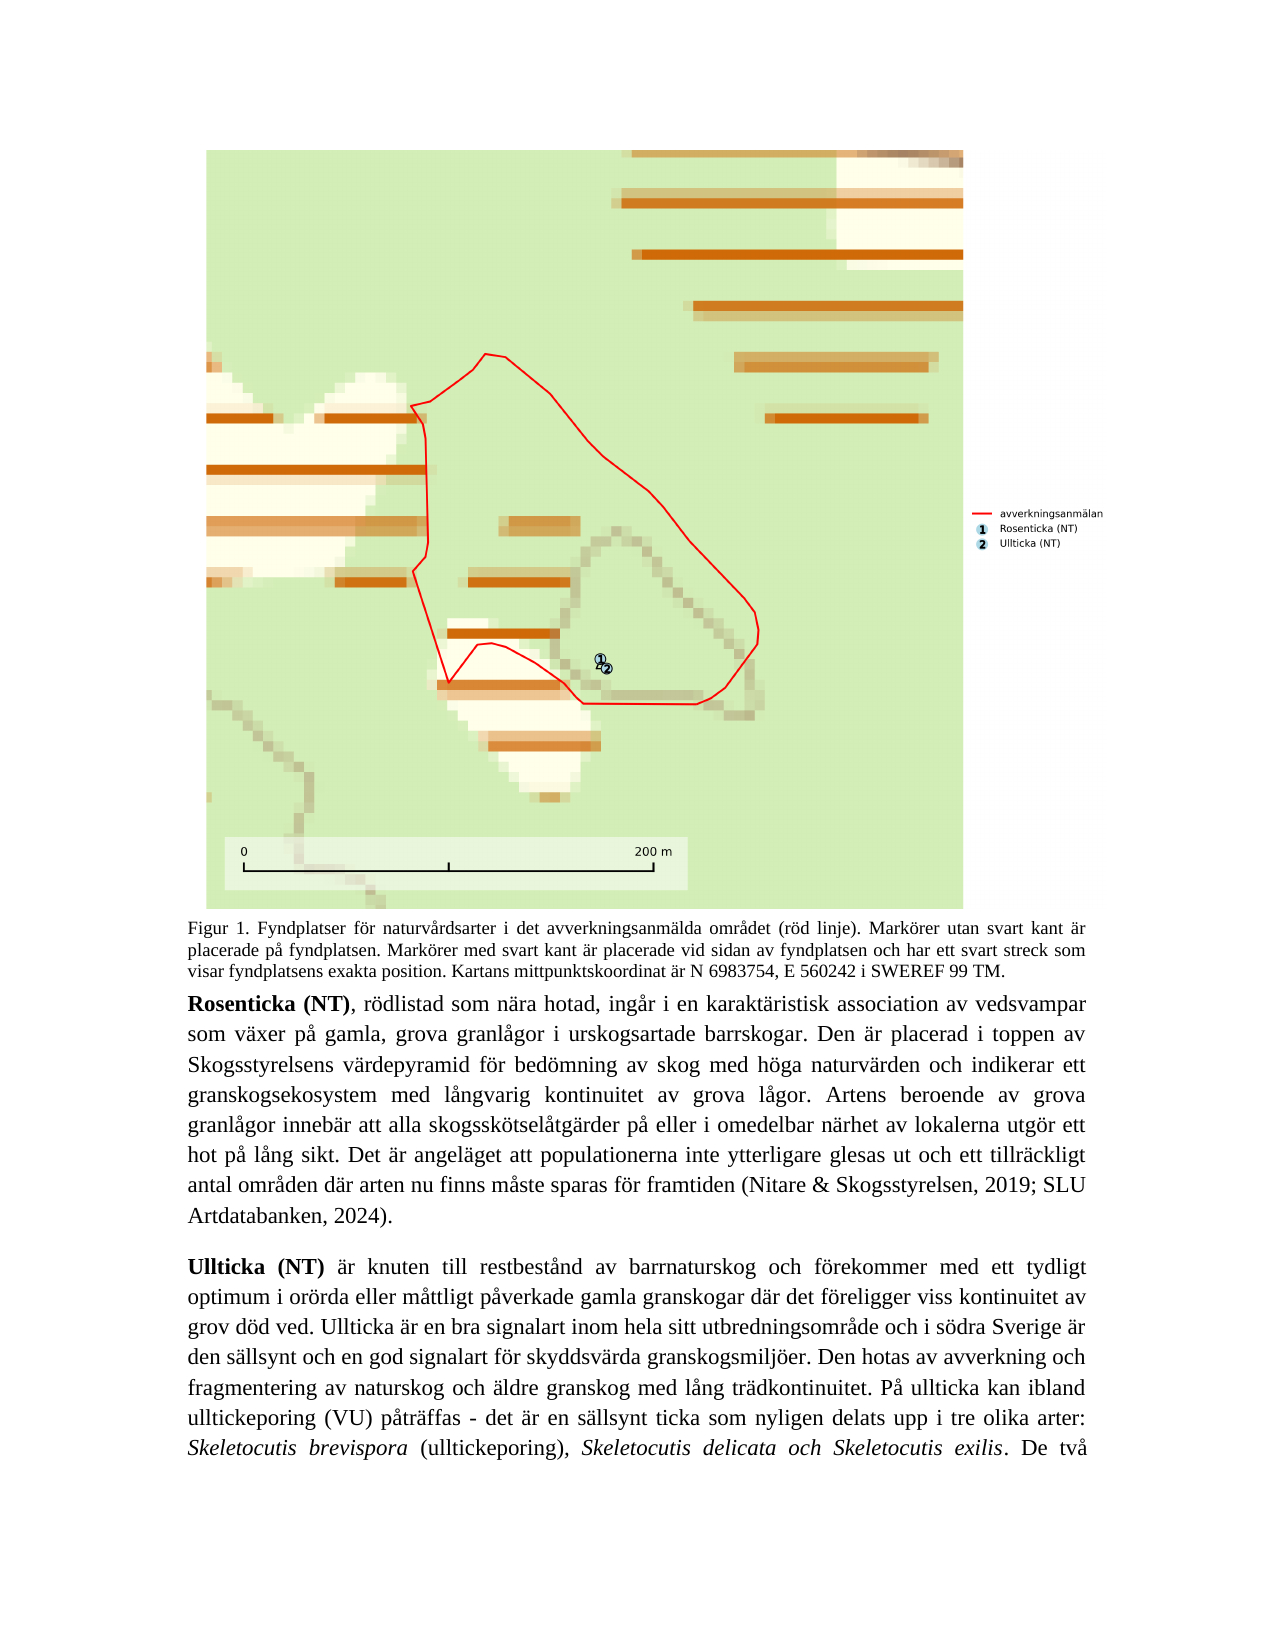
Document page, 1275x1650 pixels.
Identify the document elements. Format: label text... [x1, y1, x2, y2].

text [187, 1253, 1087, 1460]
text Figur 1. Fyndplatser för naturvårdsarter i det avverkningsanmälda området (röd linje). Markörer utan svart kant är placerade på fyndplatsen. Markörer med svart kant är placerade vid sidan av fyndplatsen och har ett svart streck som visar fyndplatsens exakta position. Kartans mittpunktskoordinat är N 6983754, E 560242 i SWEREF 99 TM. [187, 917, 1087, 982]
text Rosenticka (NT), rödlistad som nära hotad, ingår i en karaktäristisk association av vedsvampar som växer på gamla, grova granlågor i urskogsartade barrskogar. Den är placerad i toppen av Skogsstyrelsens värdepyramid för bedömning av skog med höga naturvärden och indikerar ett granskogsekosystem med långvarig kontinuitet av grova lågor. Artens beroende av grova granlågor innebär att alla skogsskötselåtgärder på eller i omedelbar närhet av lokalerna utgör ett hot på lång sikt. Det är angeläget att populationerna inte ytterligare glesas ut och ett tillräckligt antal områden där arten nu finns måste sparas för framtiden (Nitare & Skogsstyrelsen, 2019; SLU Artdatabanken, 2024). [187, 990, 1087, 1228]
picture [206, 150, 1107, 909]
